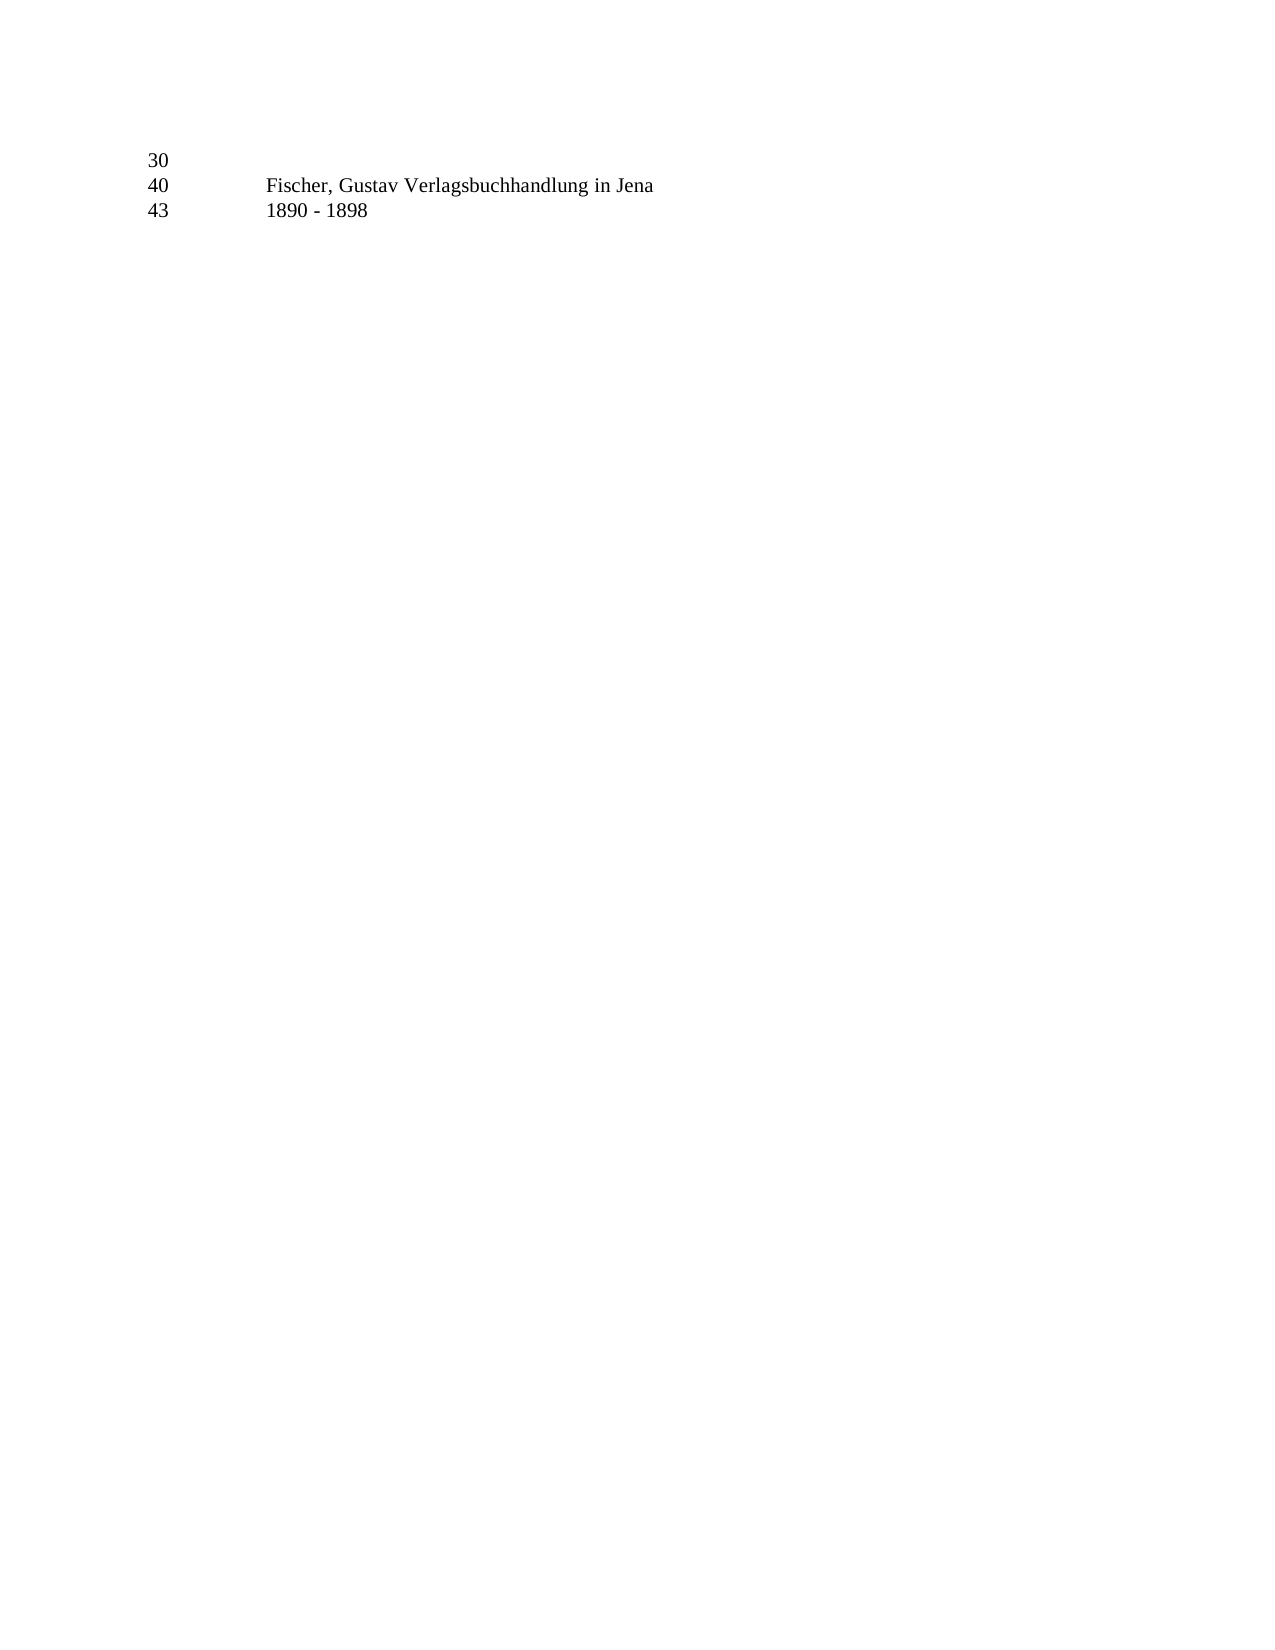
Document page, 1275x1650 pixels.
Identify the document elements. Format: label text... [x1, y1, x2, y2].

text 43 1890 - 1898 [148, 198, 1127, 223]
text 40 k[1{p[1{Fischer}, 2{Gustav}]p s[Verlagsbuchhandlung]s} in 2{o[Jena]o}]k [148, 173, 1127, 198]
text 30 <-> [148, 148, 1127, 173]
